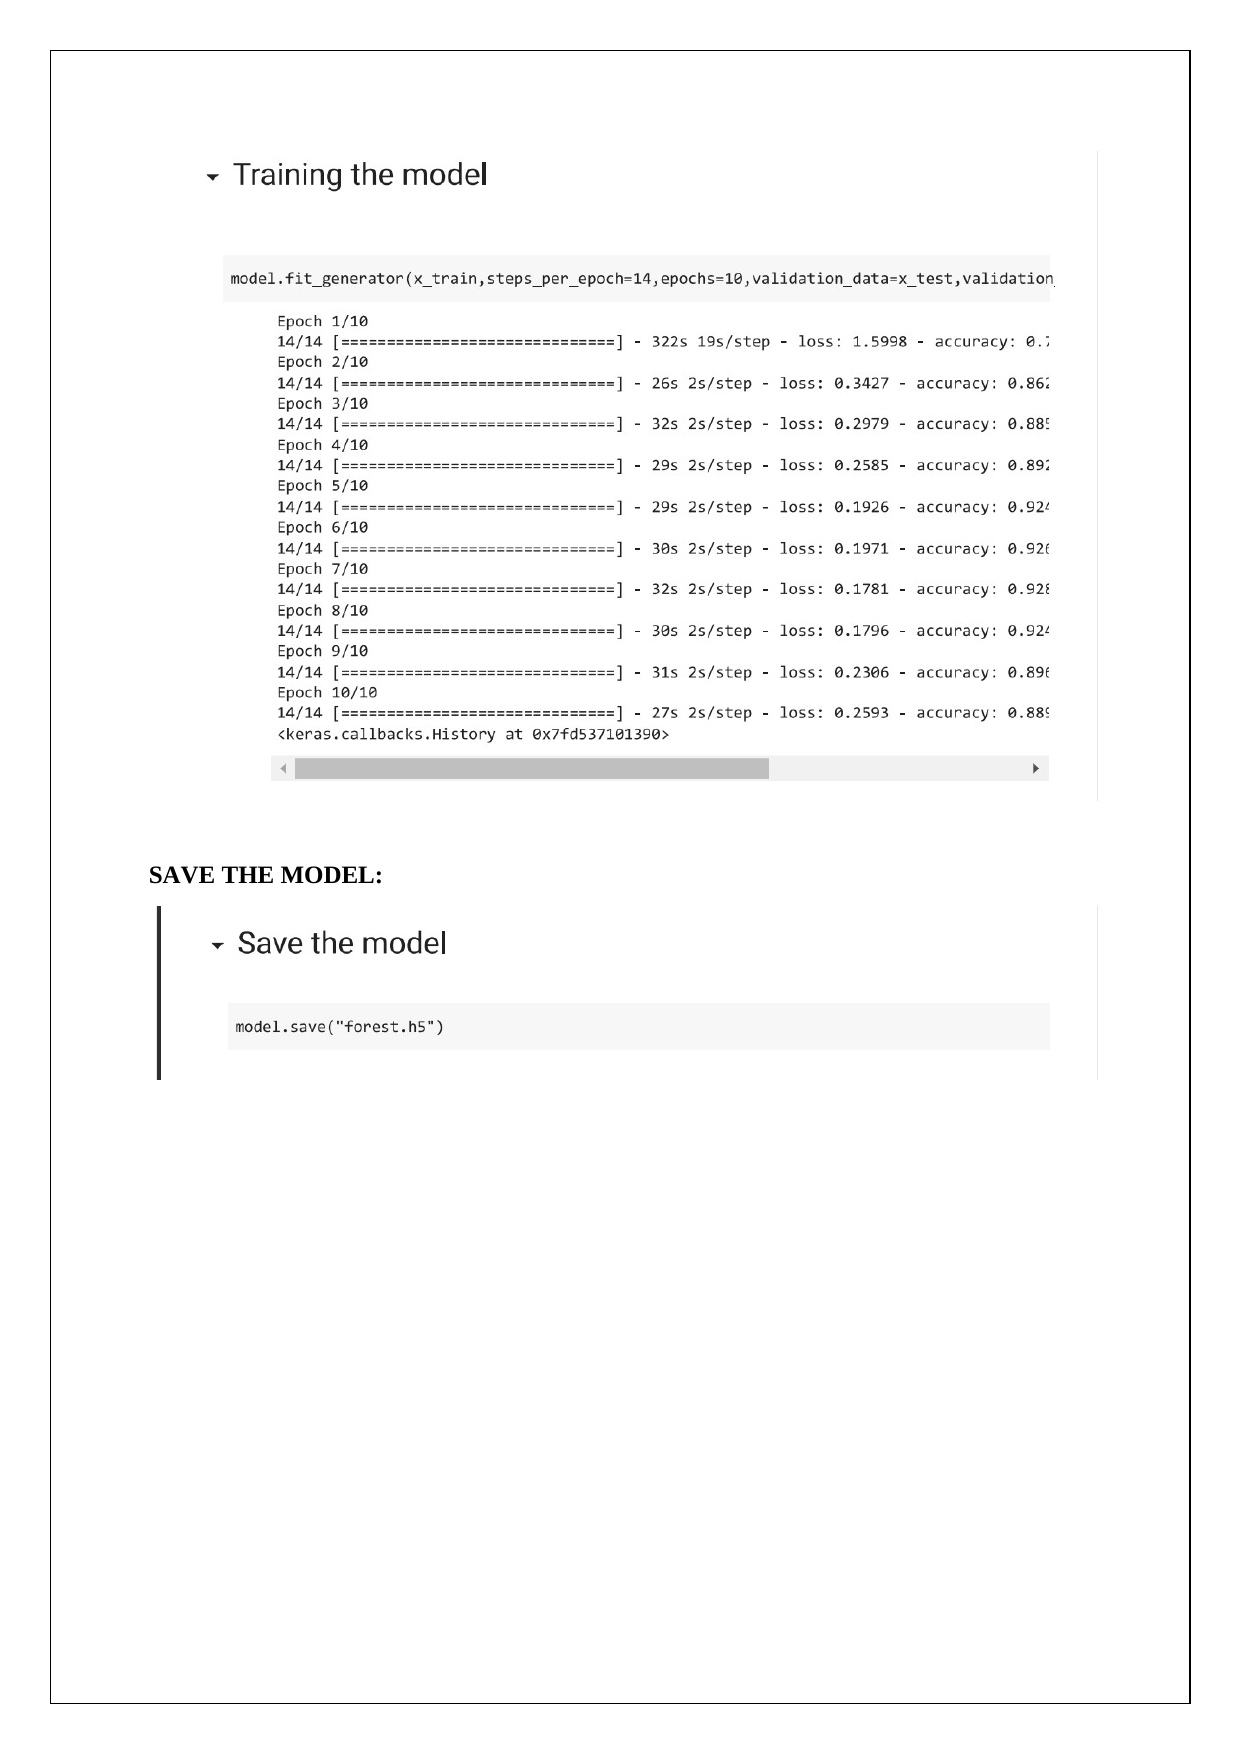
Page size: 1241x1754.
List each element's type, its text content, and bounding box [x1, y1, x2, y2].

picture [156, 151, 1098, 801]
picture [156, 906, 1098, 1080]
text SAVE THE MODEL: [148, 860, 1160, 889]
